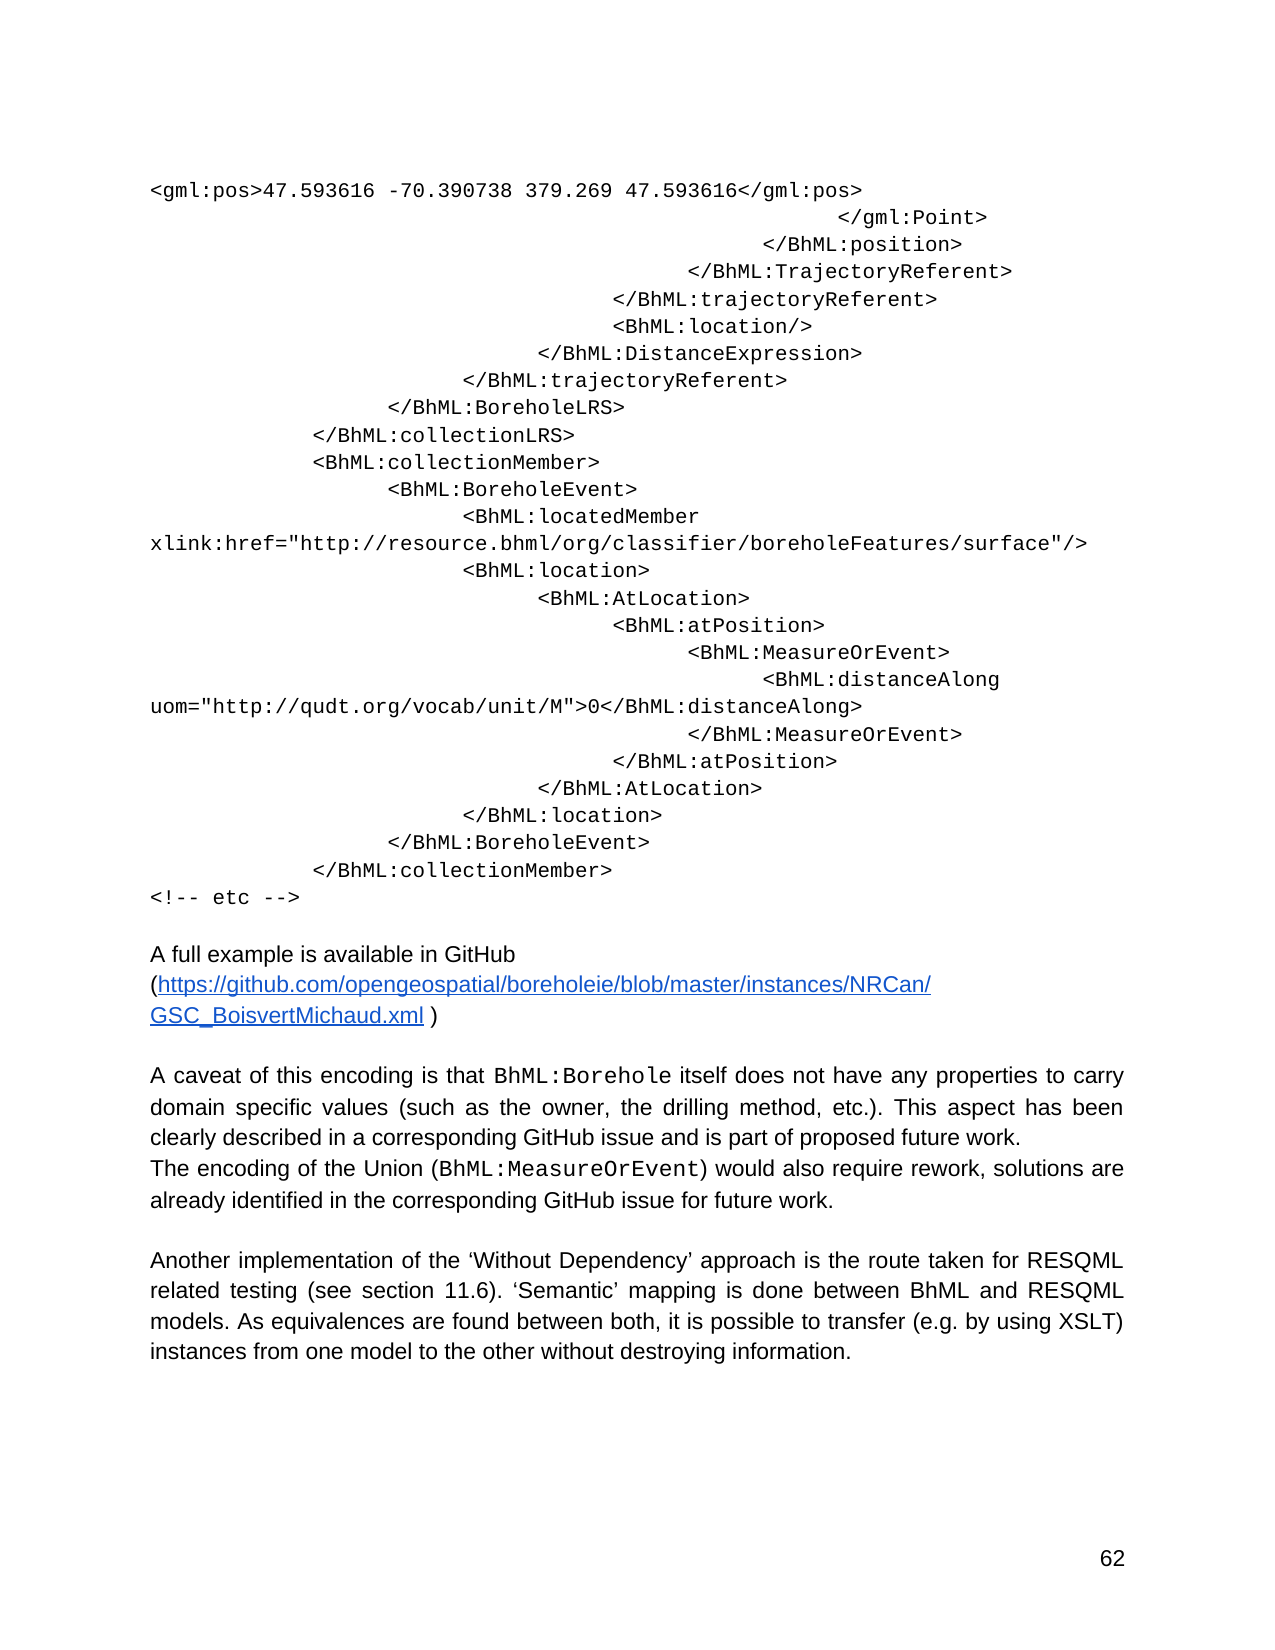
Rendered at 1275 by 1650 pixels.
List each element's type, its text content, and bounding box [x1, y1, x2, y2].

text <BhML:atPosition> [150, 615, 1125, 638]
text </BhML:position> [150, 234, 1125, 258]
text </BhML:atPosition> [150, 751, 1125, 774]
text </BhML:trajectoryReferent> [150, 289, 1125, 312]
text <BhML:collectionMember> [150, 452, 1125, 475]
text </BhML:collectionMember> [150, 859, 1125, 883]
text </BhML:AtLocation> [150, 778, 1125, 802]
text The encoding of the Union (BhML:MeasureOrEvent) would also require rework, solutions are already identified in the corresponding GitHub issue for future work. [150, 1154, 1125, 1213]
text <gml:pos>47.593616 -70.390738 379.269 47.593616</gml:pos> [150, 150, 1125, 203]
text Another implementation of the ‘Without Dependency’ approach is the route taken for RESQML related testing (see section 11.6). ‘Semantic’ mapping is done between BhML and RESQML models. As equivalences are found between both, it is possible to transfer (e.g. by using XSLT) instances from one model to the other without destroying information. [150, 1247, 1125, 1364]
text A full example is available in GitHub (https://github.com/opengeospatial/boreholeie/blob/master/instances/NRCan/GSC_BoisvertMichaud.xml ) [150, 941, 1125, 1028]
text <BhML:distanceAlong uom="http://qudt.org/vocab/unit/M">0</BhML:distanceAlong> [150, 669, 1125, 720]
text A caveat of this encoding is that BhML:Borehole itself does not have any properties to carry domain specific values (such as the owner, the drilling method, etc.). This aspect has been clearly described in a corresponding GitHub issue and is part of proposed future work. [150, 1062, 1125, 1151]
text <!-- etc --> [150, 887, 1125, 910]
text <BhML:AtLocation> [150, 588, 1125, 611]
text </BhML:DistanceExpression> [150, 343, 1125, 367]
text </BhML:BoreholeLRS> [150, 397, 1125, 421]
text </gml:Point> [150, 207, 1125, 231]
text </BhML:trajectoryReferent> [150, 370, 1125, 394]
text </BhML:location> [150, 805, 1125, 829]
text </BhML:BoreholeEvent> [150, 832, 1125, 856]
text </BhML:collectionLRS> [150, 424, 1125, 448]
text </BhML:TrajectoryReferent> [150, 261, 1125, 285]
text <BhML:location> [150, 561, 1125, 584]
text <BhML:BoreholeEvent> [150, 479, 1125, 503]
text <BhML:location/> [150, 316, 1125, 339]
text <BhML:locatedMember xlink:href="http://resource.bhml/org/classifier/boreholeFeatures/surface"/> [150, 506, 1125, 557]
text <BhML:MeasureOrEvent> [150, 642, 1125, 666]
text </BhML:MeasureOrEvent> [150, 724, 1125, 747]
